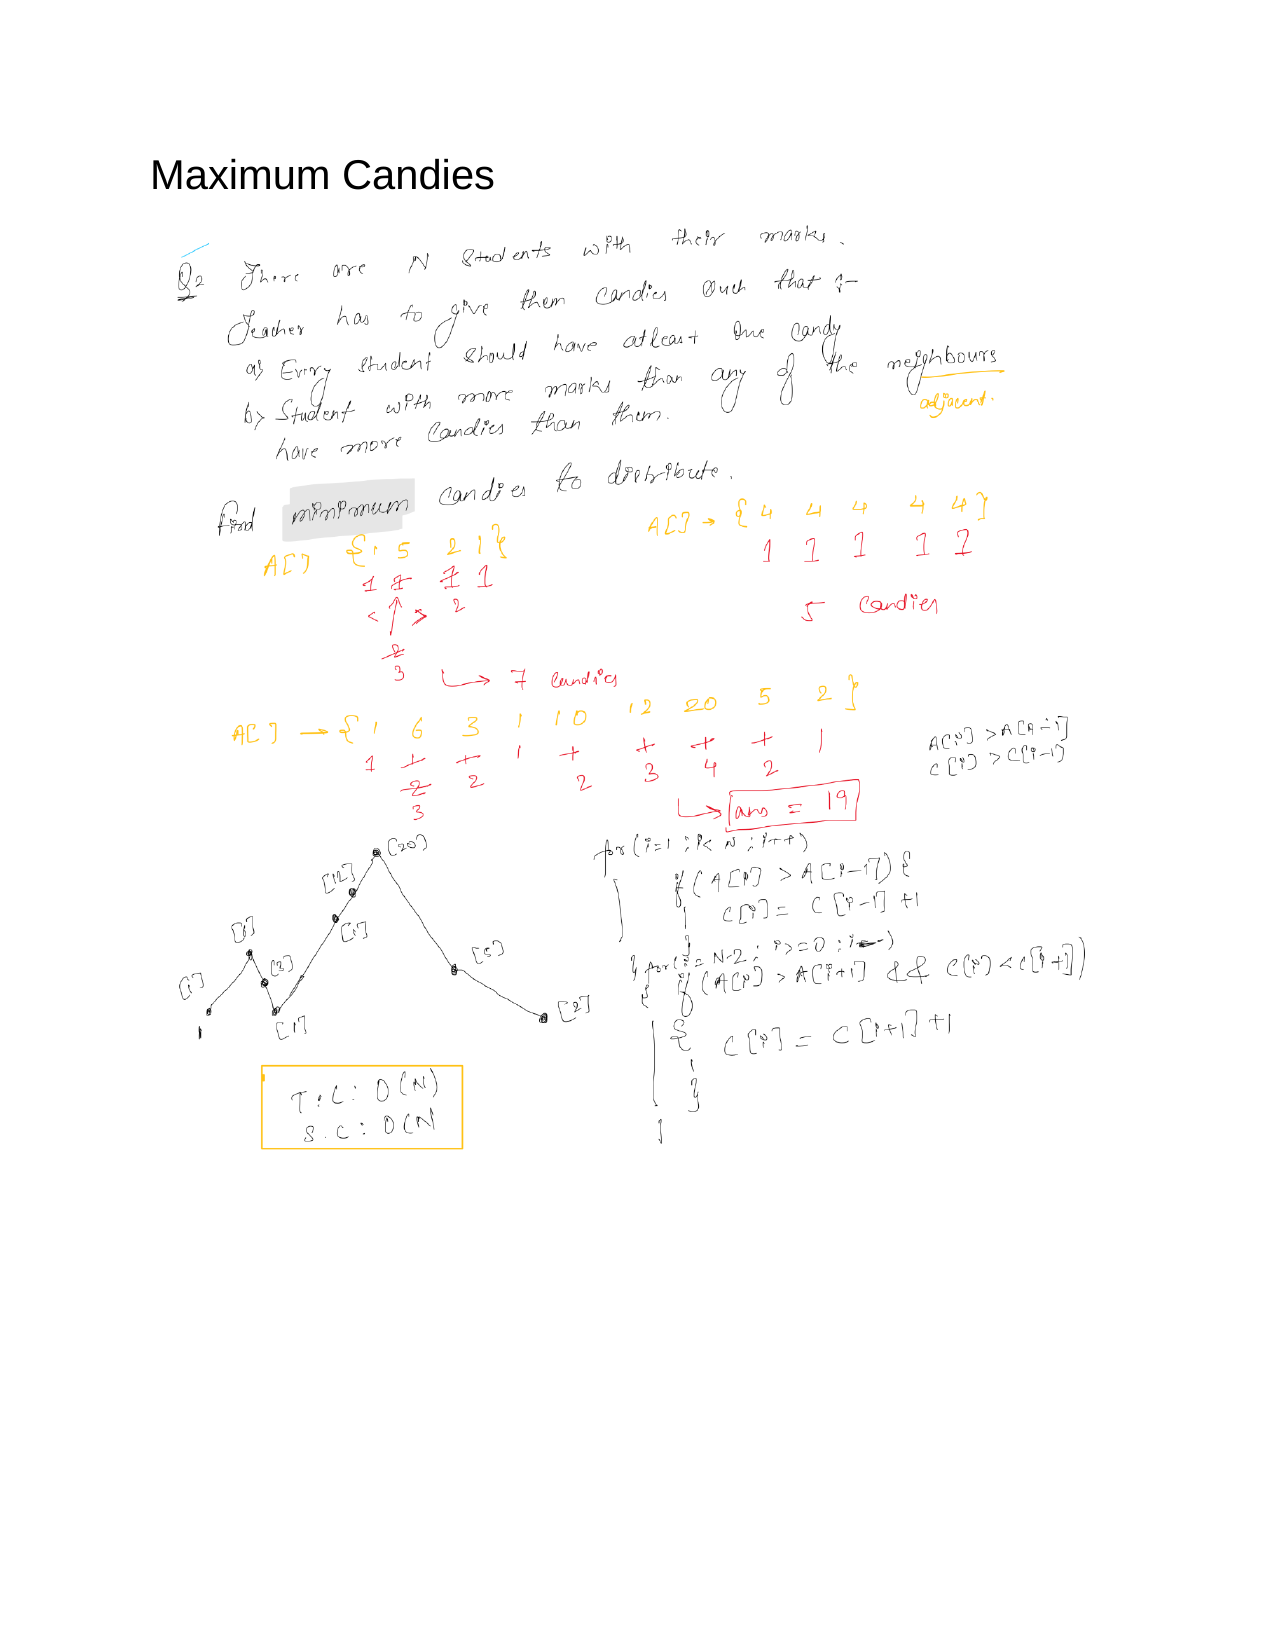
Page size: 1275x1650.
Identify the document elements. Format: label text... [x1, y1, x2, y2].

subtitle Maximum Candies [150, 150, 1125, 198]
picture [150, 210, 1125, 1186]
